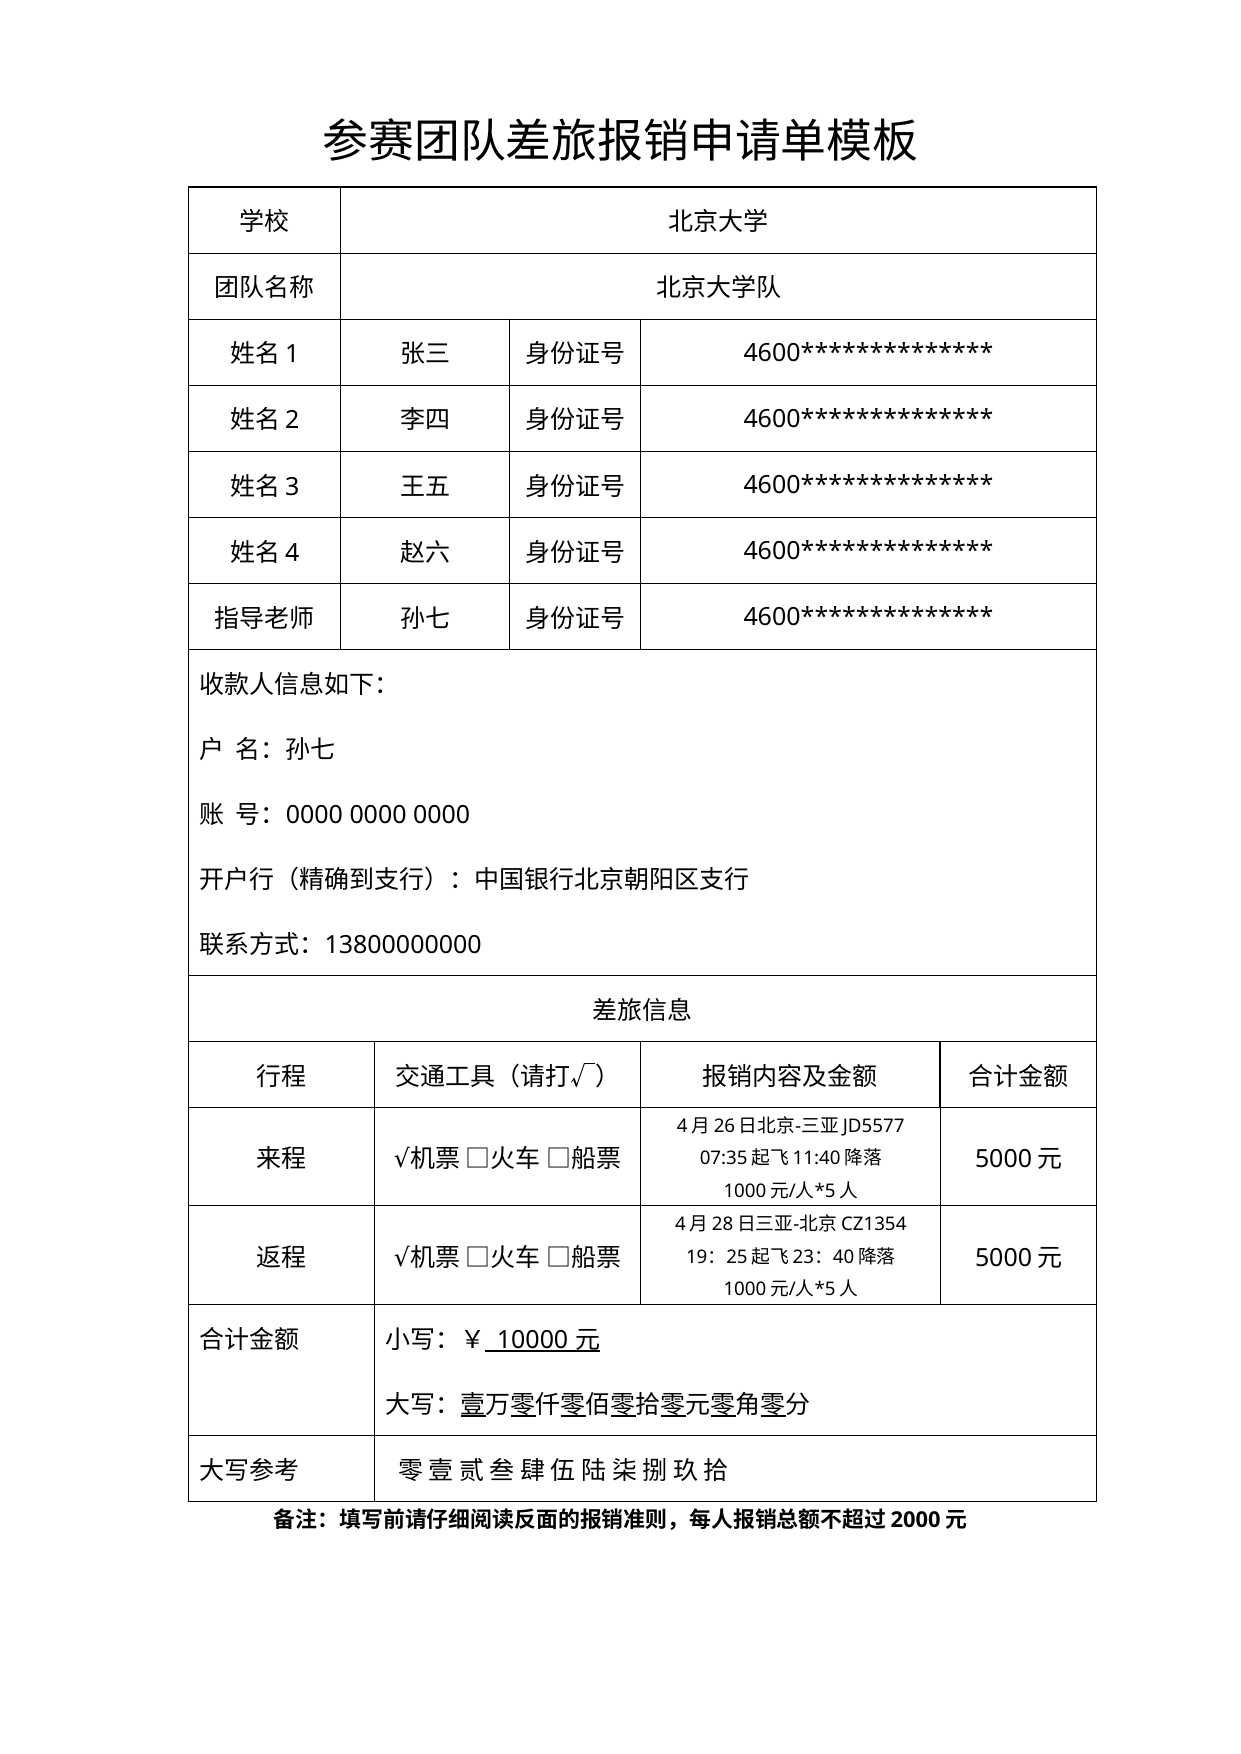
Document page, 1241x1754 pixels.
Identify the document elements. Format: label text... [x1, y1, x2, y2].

table_cell 来程 [189, 1108, 374, 1205]
table_cell 北京大学队 [341, 254, 1096, 318]
table_cell 指导老师 [189, 584, 340, 649]
table_cell 大写参考 [189, 1436, 374, 1501]
table_cell 姓名2 [189, 386, 340, 451]
table_cell √机票 □火车 □船票 [375, 1108, 640, 1205]
table_cell 身份证号 [510, 320, 640, 384]
table_header 北京大学 [341, 188, 1096, 252]
table_cell 行程 [189, 1042, 374, 1107]
table_cell 5000元 [941, 1206, 1096, 1304]
table_cell 身份证号 [510, 518, 640, 583]
table_cell 返程 [189, 1206, 374, 1304]
text 参赛团队差旅报销申请单模板 [187, 89, 1053, 186]
table_cell 姓名1 [189, 320, 340, 384]
table_cell 团队名称 [189, 254, 340, 318]
table_cell 报销内容及金额 [641, 1042, 939, 1107]
table_cell 孙七 [341, 584, 509, 649]
table_cell 4月26日北京-三亚 JD5577 07:35起飞11:40降落 1000元/人*5人 [641, 1108, 940, 1205]
table_cell 收款人信息如下： 户 名：孙七 账 号：0000 0000 0000 开户行（精确到支行）：中国银行北京朝阳区支行 联系方式：13800000000 [189, 650, 1096, 975]
table_cell 5000元 [941, 1108, 1096, 1205]
table_cell √机票 □火车 □船票 [375, 1206, 640, 1304]
table_cell 姓名3 [189, 452, 340, 517]
table_cell 4600************** [641, 320, 1096, 384]
table_cell 身份证号 [510, 584, 640, 649]
table_cell 小写：￥ 10000 元 大写：壹万零仟零佰零拾零元零角零分 [375, 1305, 1096, 1435]
table_cell 李四 [341, 386, 509, 451]
table_cell 赵六 [341, 518, 509, 583]
text 备注：填写前请仔细阅读反面的报销准则，每人报销总额不超过2000元 [187, 1502, 1053, 1534]
table_cell 差旅信息 [189, 976, 1096, 1041]
table_cell 姓名4 [189, 518, 340, 583]
table_cell 合计金额 [189, 1305, 374, 1435]
table_cell 4600************** [641, 386, 1096, 451]
table_cell 4月28日三亚-北京 CZ1354 19：25起飞23：40降落 1000元/人*5人 [641, 1206, 940, 1304]
table_header 学校 [189, 188, 340, 252]
table_cell 张三 [341, 320, 509, 384]
table_cell 王五 [341, 452, 509, 517]
table_cell 交通工具（请打√） [375, 1042, 640, 1107]
table_cell 4600************** [641, 584, 1096, 649]
table_cell 合计金额 [941, 1042, 1096, 1107]
table_cell 4600************** [641, 518, 1096, 583]
table_cell 零 壹 贰 叁 肆 伍 陆 柒 捌 玖 拾 [375, 1436, 1096, 1501]
table_cell 4600************** [641, 452, 1096, 517]
table_cell 身份证号 [510, 452, 640, 517]
table_cell 身份证号 [510, 386, 640, 451]
